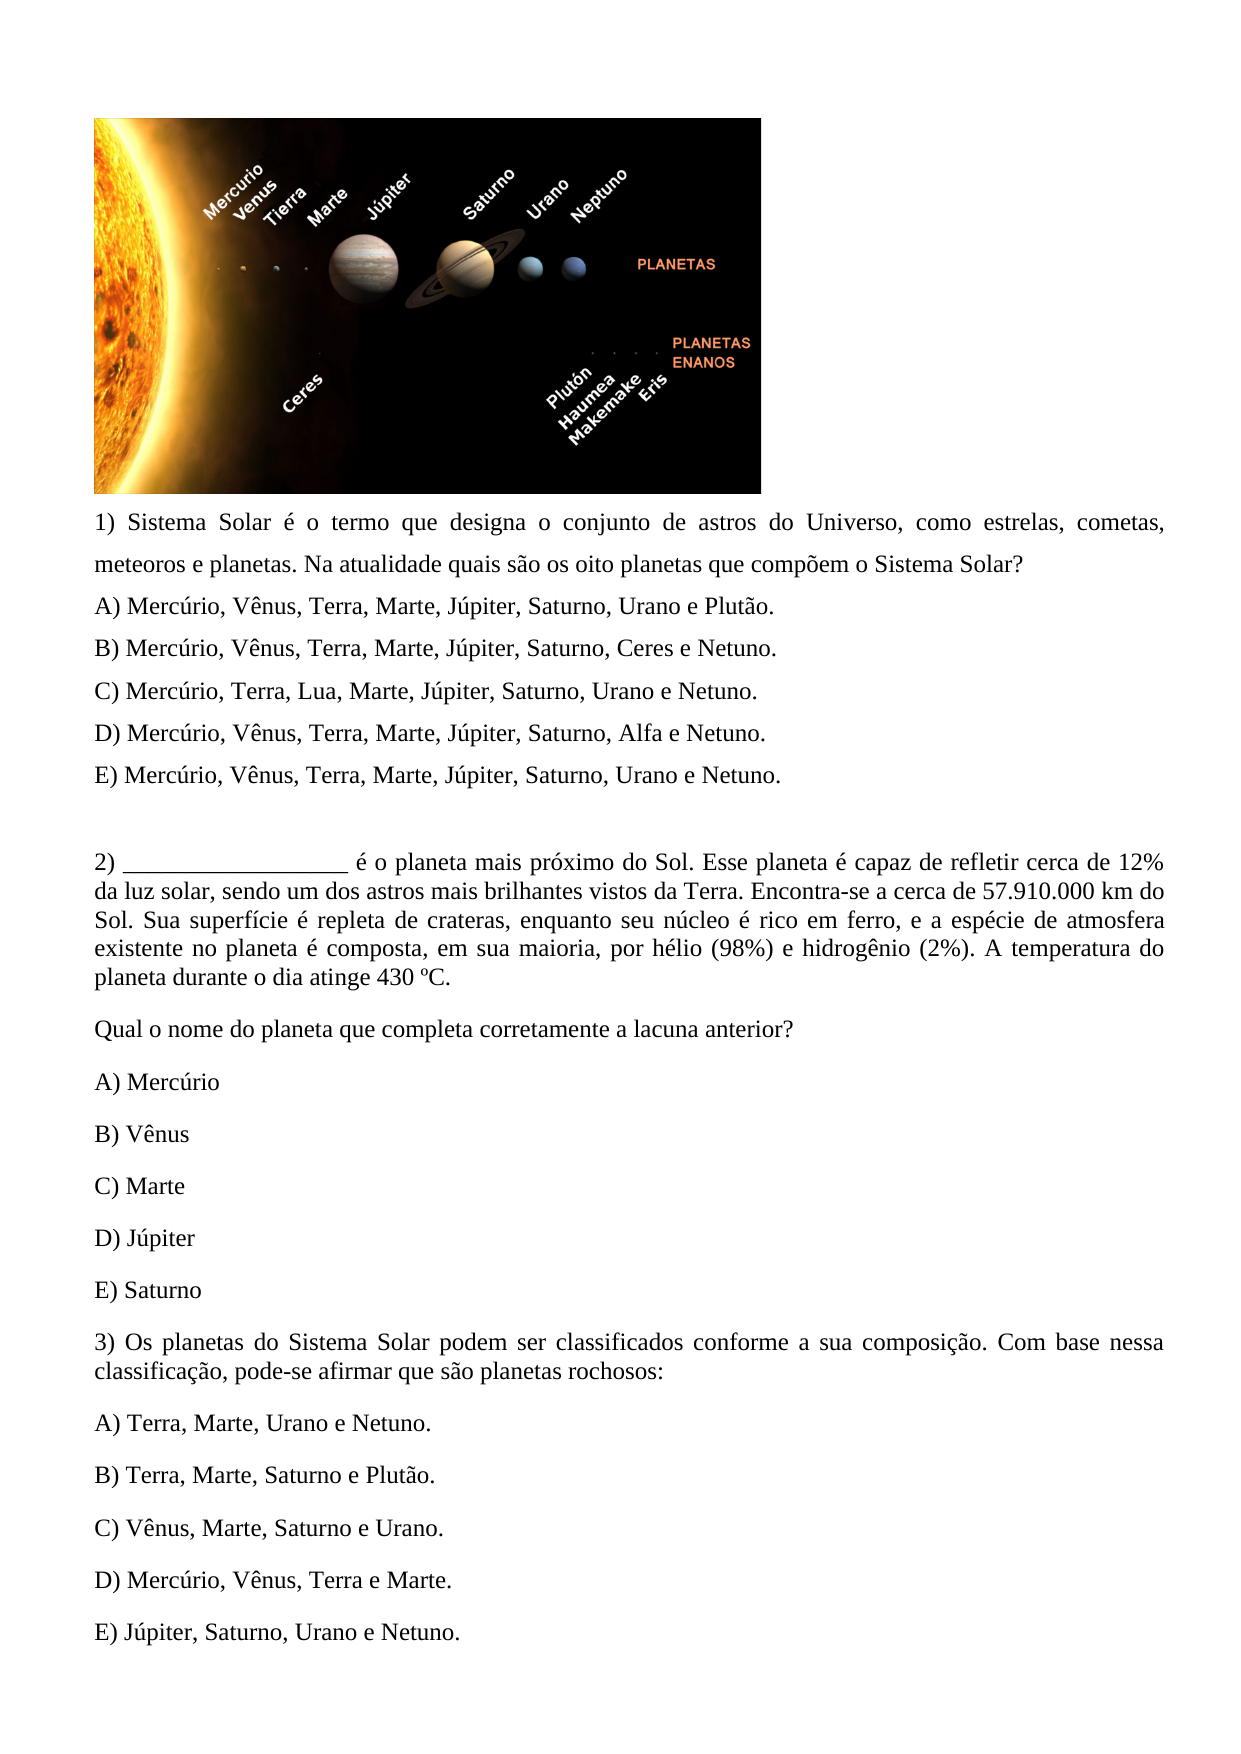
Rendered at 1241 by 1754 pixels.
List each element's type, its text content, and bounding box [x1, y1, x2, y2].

text B) Vênus [94, 1119, 1166, 1147]
text 3) Os planetas do Sistema Solar podem ser classificados conforme a sua composição. Com base nessa classificação, pode-se afirmar que são planetas rochosos: [94, 1327, 1166, 1385]
text A) Mercúrio, Vênus, Terra, Marte, Júpiter, Saturno, Urano e Plutão. [94, 578, 1166, 620]
text A) Terra, Marte, Urano e Netuno. [94, 1408, 1166, 1437]
text E) Mercúrio, Vênus, Terra, Marte, Júpiter, Saturno, Urano e Netuno. [94, 747, 1166, 789]
text 2) __________________ é o planeta mais próximo do Sol. Esse planeta é capaz de refletir cerca de 12% da luz solar, sendo um dos astros mais brilhantes vistos da Terra. Encontra-se a cerca de 57.910.000 km do Sol. Sua superfície é repleta de crateras, enquanto seu núcleo é rico em ferro, e a espécie de atmosfera existente no planeta é composta, em sua maioria, por hélio (98%) e hidrogênio (2%). A temperatura do planeta durante o dia atinge 430 ºC. [94, 847, 1166, 991]
text E) Júpiter, Saturno, Urano e Netuno. [94, 1617, 1166, 1646]
text C) Mercúrio, Terra, Lua, Marte, Júpiter, Saturno, Urano e Netuno. [94, 662, 1166, 704]
text A) Mercúrio [94, 1067, 1166, 1095]
text C) Marte [94, 1171, 1166, 1200]
text D) Júpiter [94, 1223, 1166, 1252]
text C) Vênus, Marte, Saturno e Urano. [94, 1513, 1166, 1542]
text B) Mercúrio, Vênus, Terra, Marte, Júpiter, Saturno, Ceres e Netuno. [94, 620, 1166, 662]
text Qual o nome do planeta que completa corretamente a lacuna anterior? [94, 1014, 1166, 1043]
text D) Mercúrio, Vênus, Terra e Marte. [94, 1565, 1166, 1594]
text D) Mercúrio, Vênus, Terra, Marte, Júpiter, Saturno, Alfa e Netuno. [94, 704, 1166, 747]
picture [94, 118, 762, 494]
text B) Terra, Marte, Saturno e Plutão. [94, 1461, 1166, 1489]
text E) Saturno [94, 1275, 1166, 1304]
text 1) Sistema Solar é o termo que designa o conjunto de astros do Universo, como estrelas, cometas, meteoros e planetas. Na atualidade quais são os oito planetas que compõem o Sistema Solar? [94, 493, 1166, 578]
